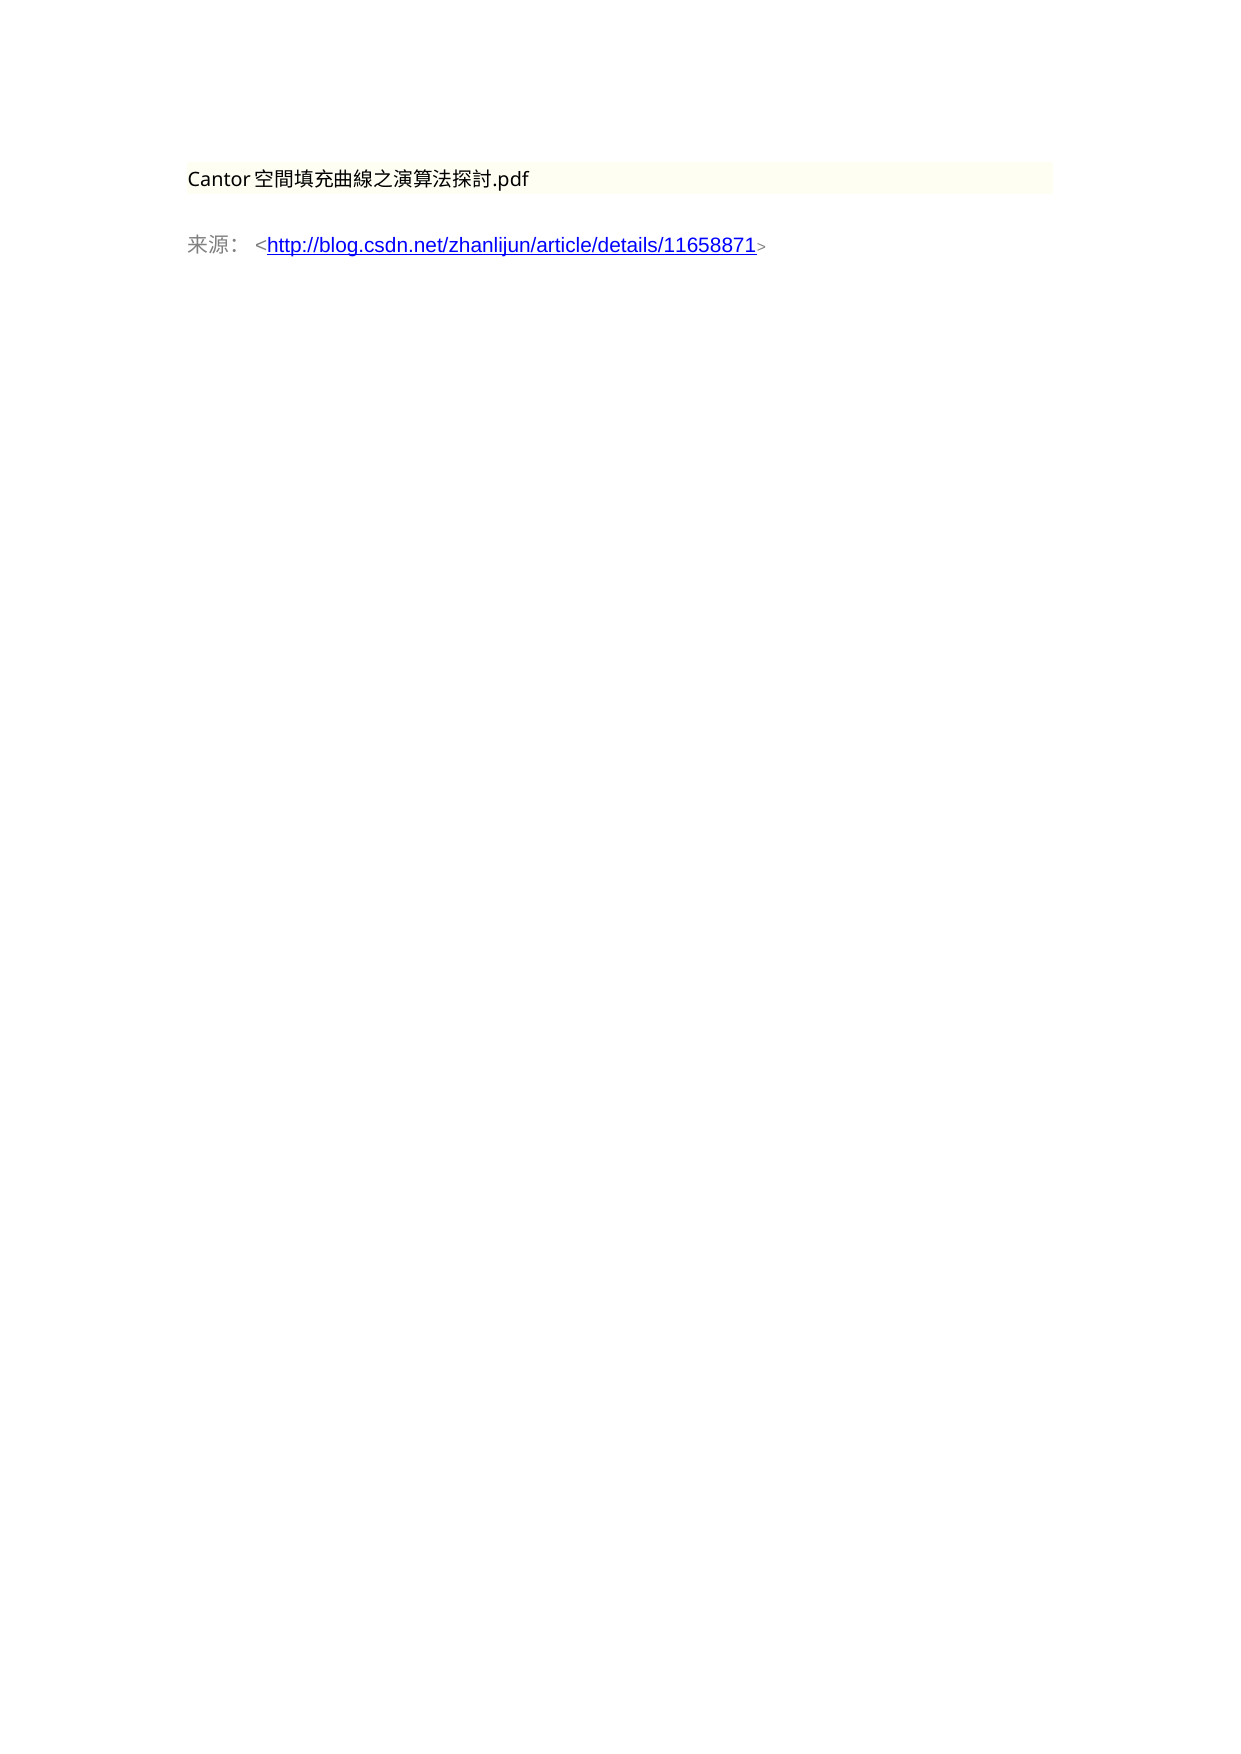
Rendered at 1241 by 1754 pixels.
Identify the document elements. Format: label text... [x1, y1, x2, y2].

text 来源： <http://blog.csdn.net/zhanlijun/article/details/11658871> [187, 227, 1053, 259]
text Cantor空間填充曲線之演算法探討.pdf [187, 162, 1053, 194]
